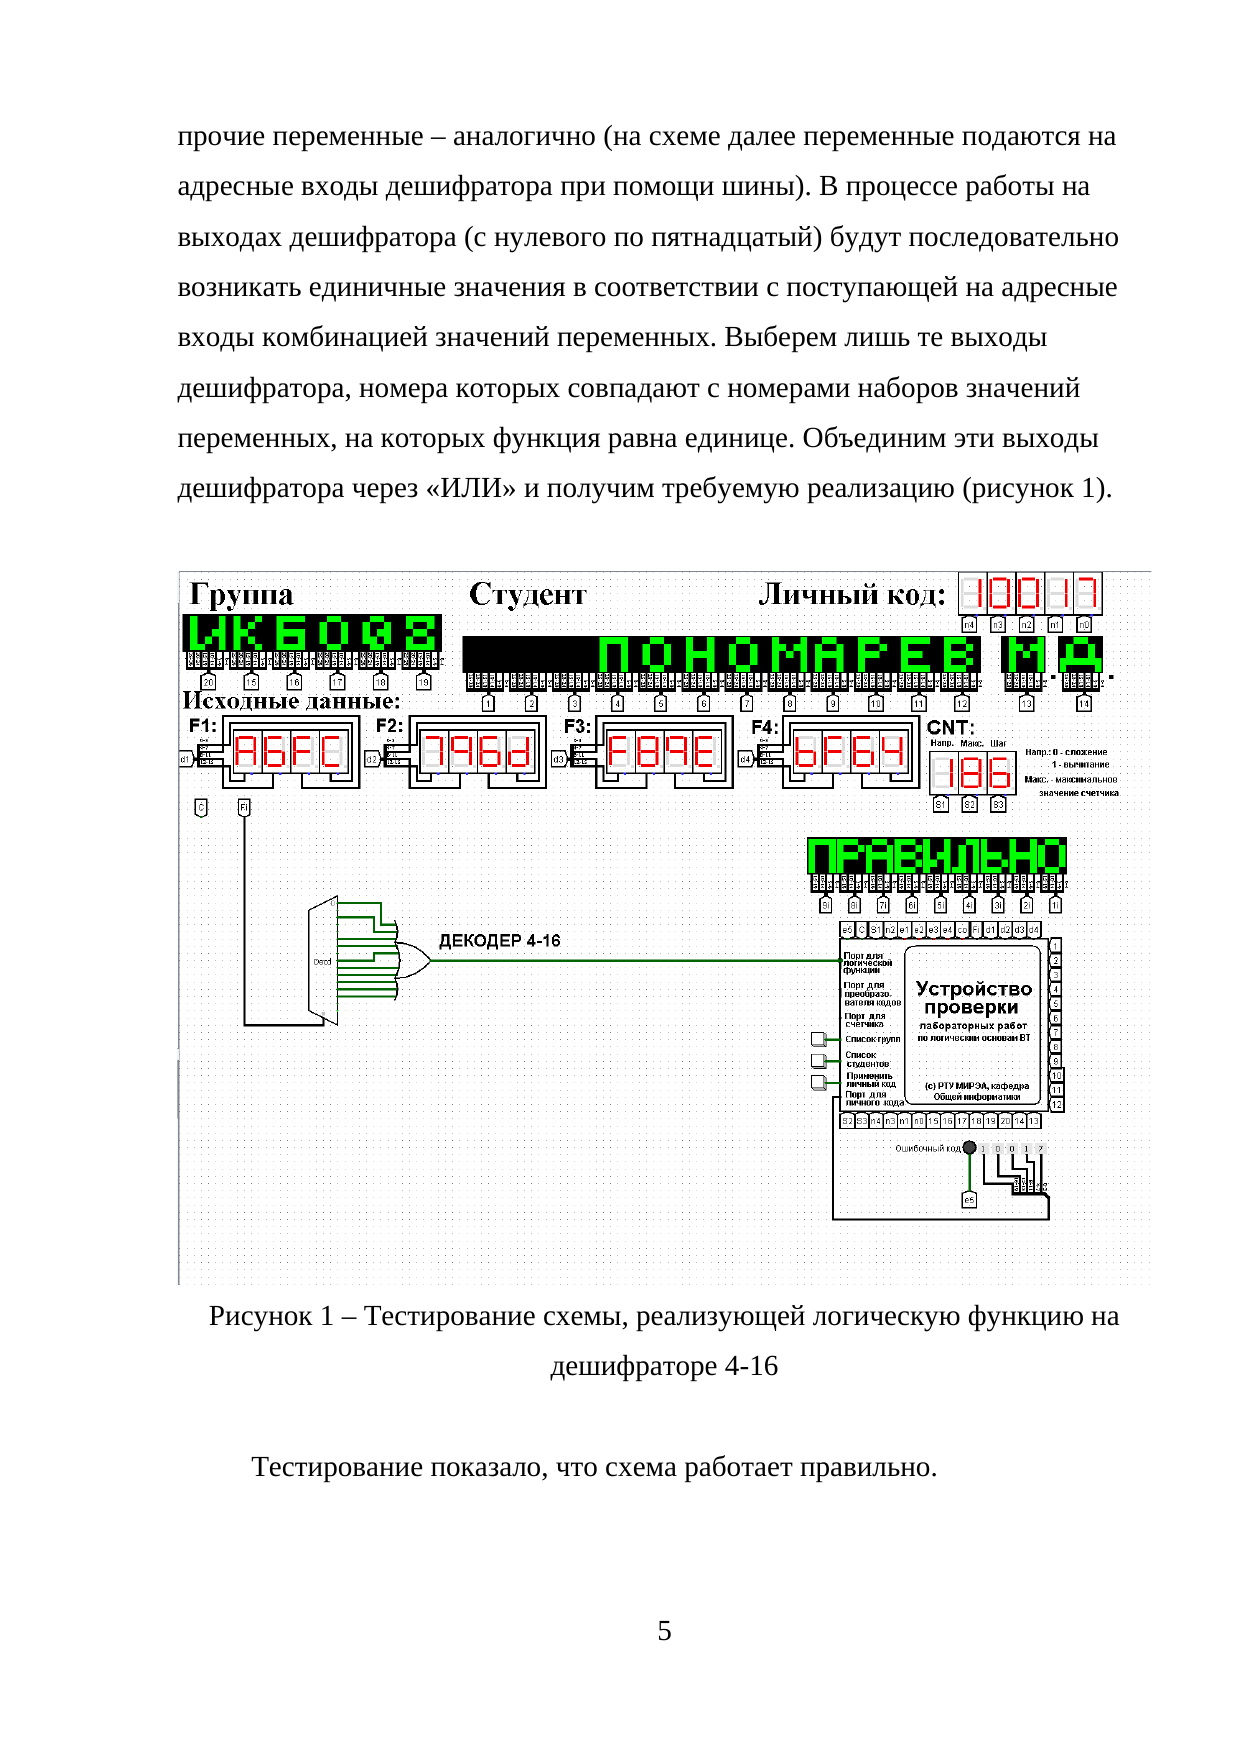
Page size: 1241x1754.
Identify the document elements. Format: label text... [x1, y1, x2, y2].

picture [177, 571, 1152, 1285]
text Рисунок 1 – Тестирование схемы, реализующей логическую функцию на дешифраторе 4-16 [177, 1298, 1152, 1382]
text Тестирование показало, что схема работает правильно. [177, 1449, 1152, 1483]
